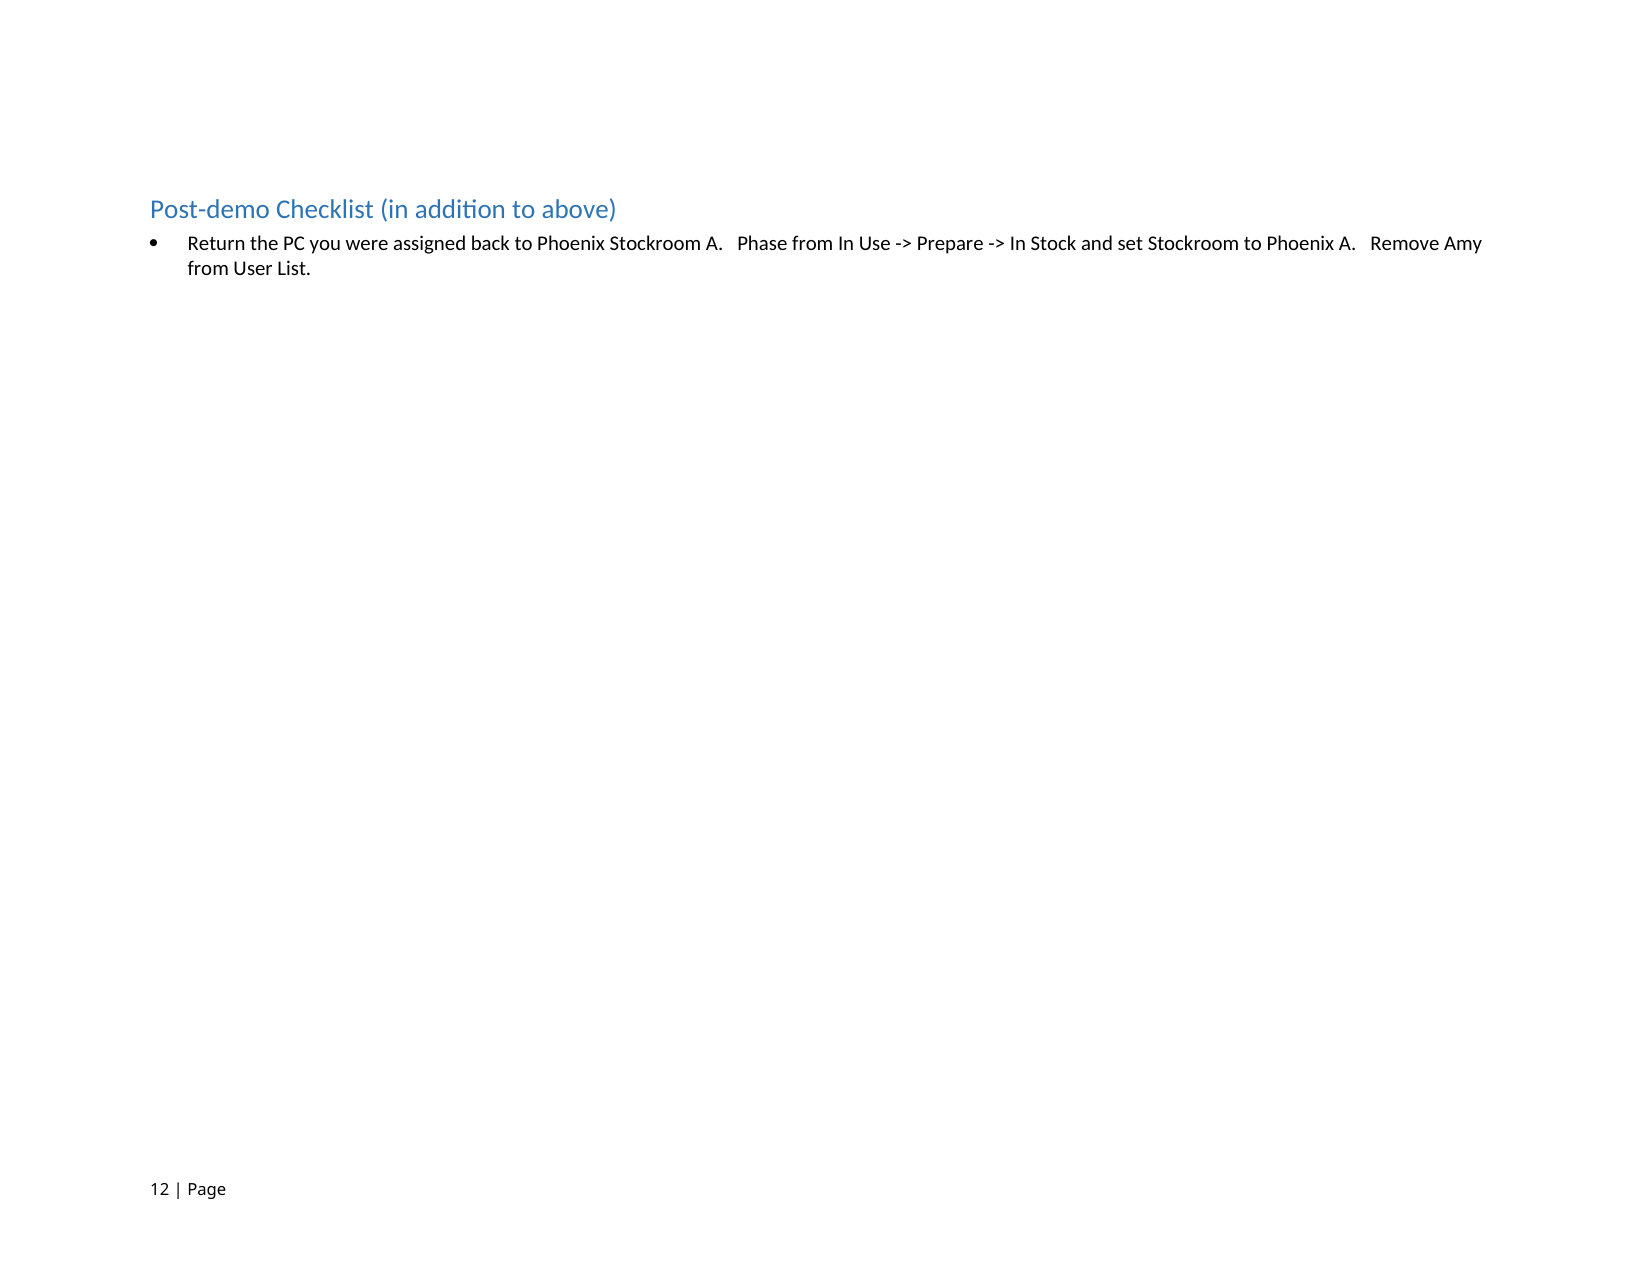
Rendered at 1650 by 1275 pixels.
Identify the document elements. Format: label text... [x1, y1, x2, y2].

list Return the PC you were assigned back to Phoenix Stockroom A. Phase from In Use -> Prepare -> In Stock and set Stockroom to Phoenix A. Remove Amy from User List. [150, 230, 1500, 281]
subtitle Post-demo Checklist (in addition to above) [150, 192, 1500, 225]
